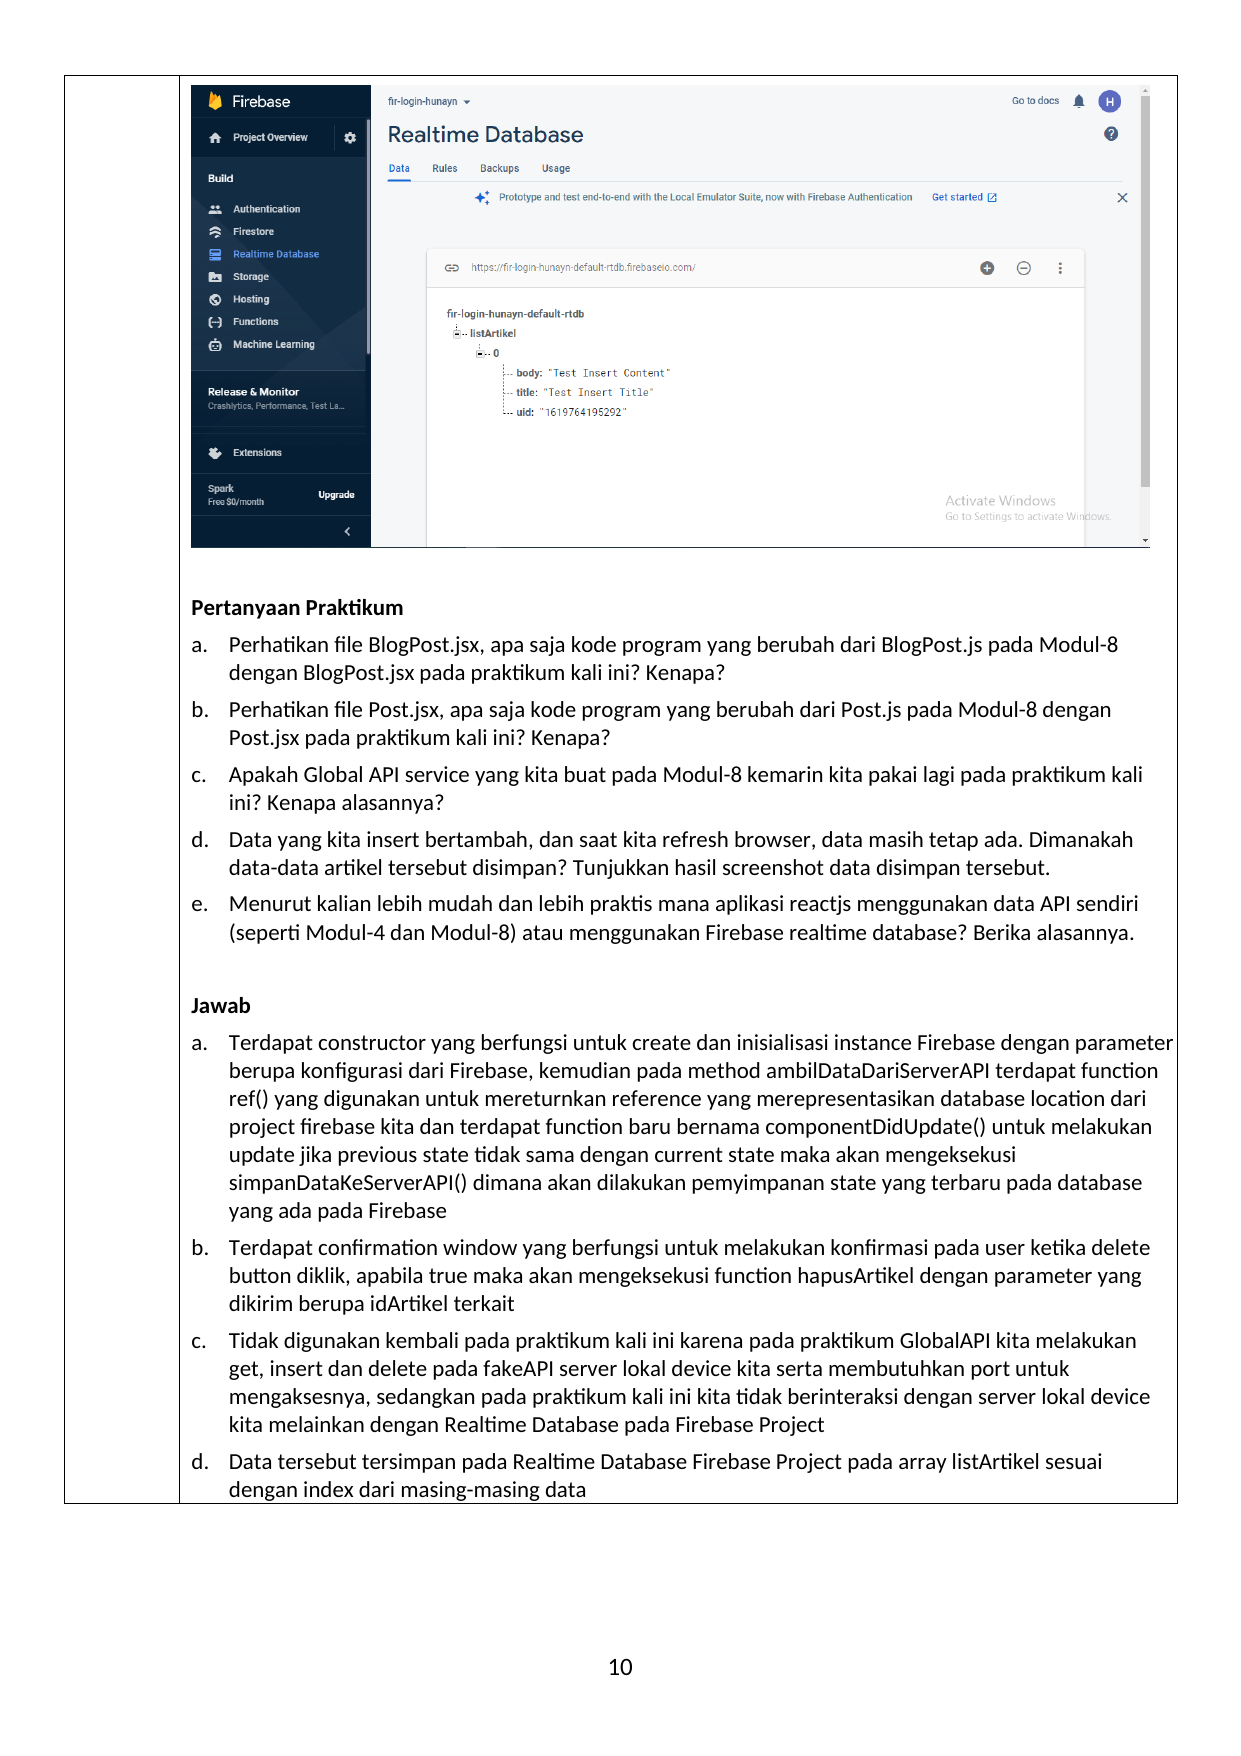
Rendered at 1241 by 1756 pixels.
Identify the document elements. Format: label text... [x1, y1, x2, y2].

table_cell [180, 76, 1177, 1503]
picture [191, 85, 1150, 548]
table_cell 1 [65, 76, 179, 1503]
